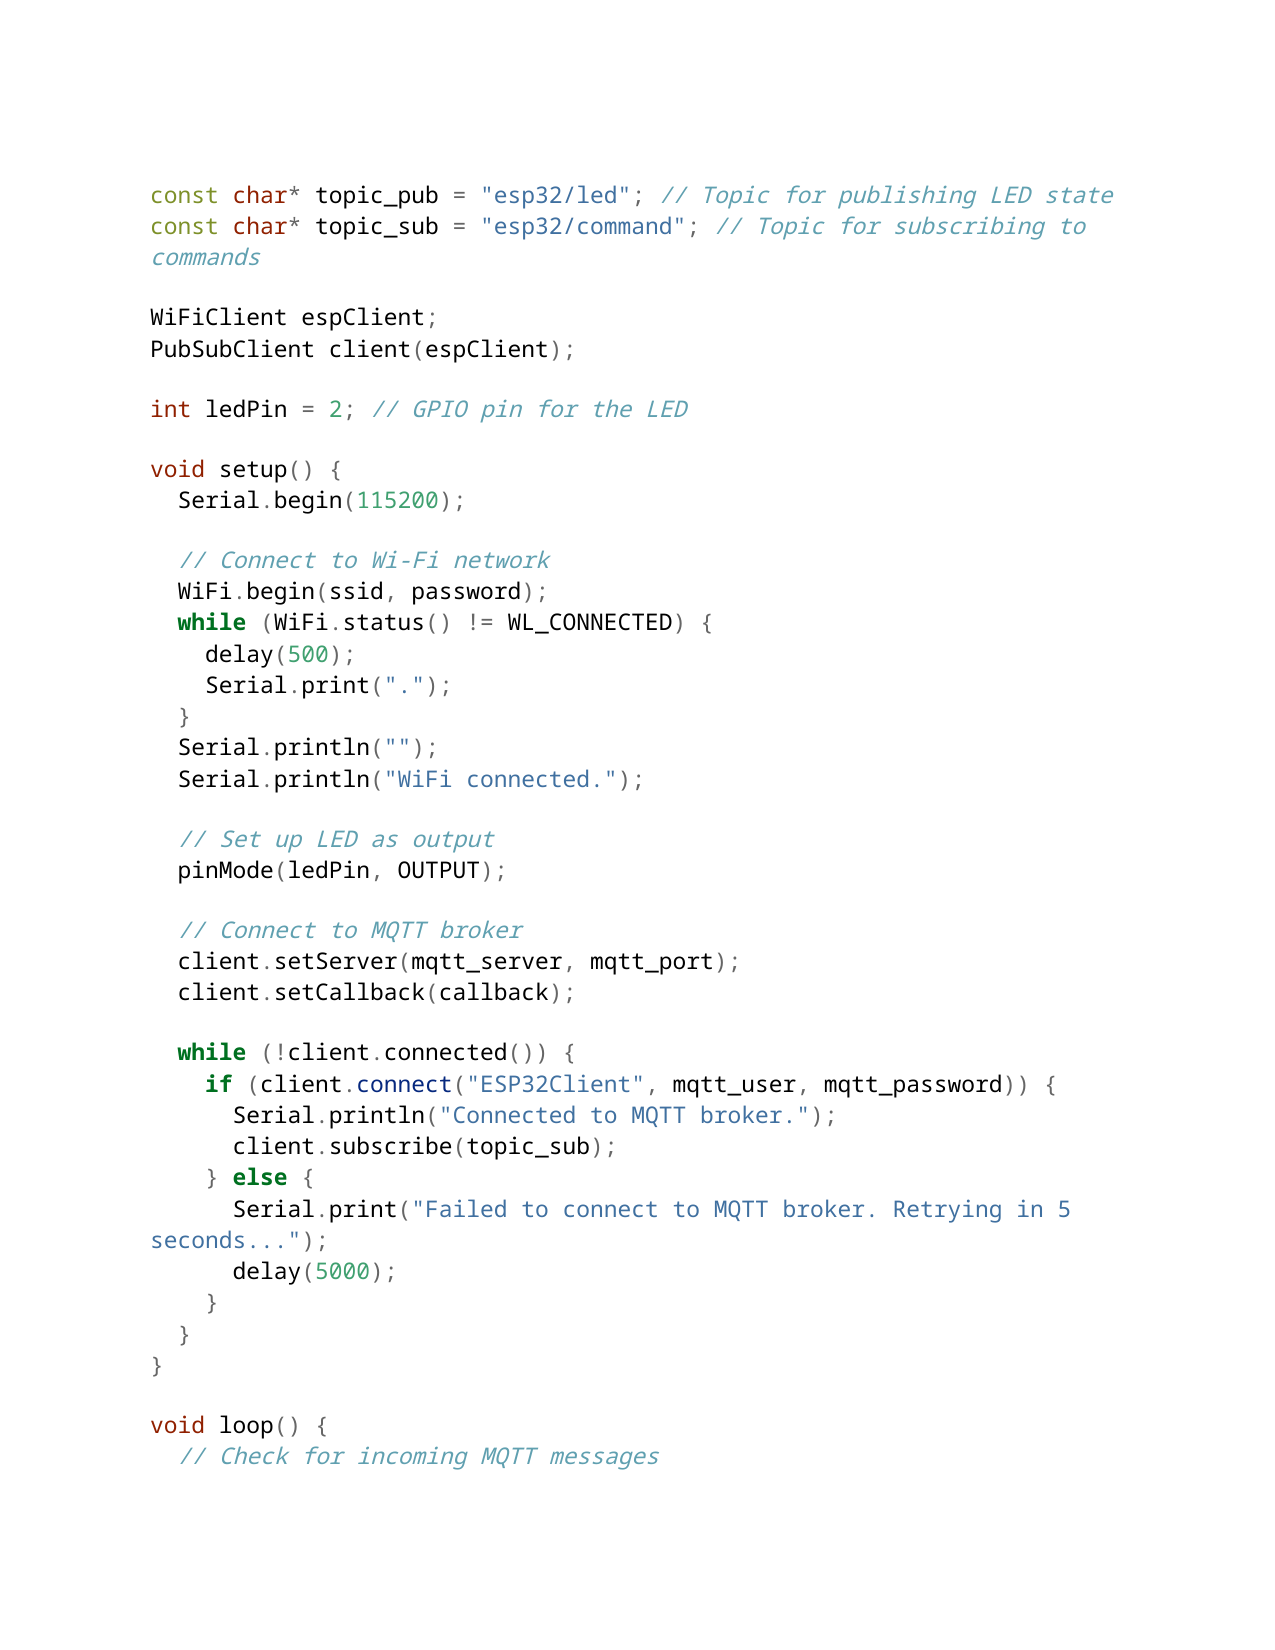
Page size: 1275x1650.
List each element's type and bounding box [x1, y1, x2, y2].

text [150, 150, 1125, 1471]
